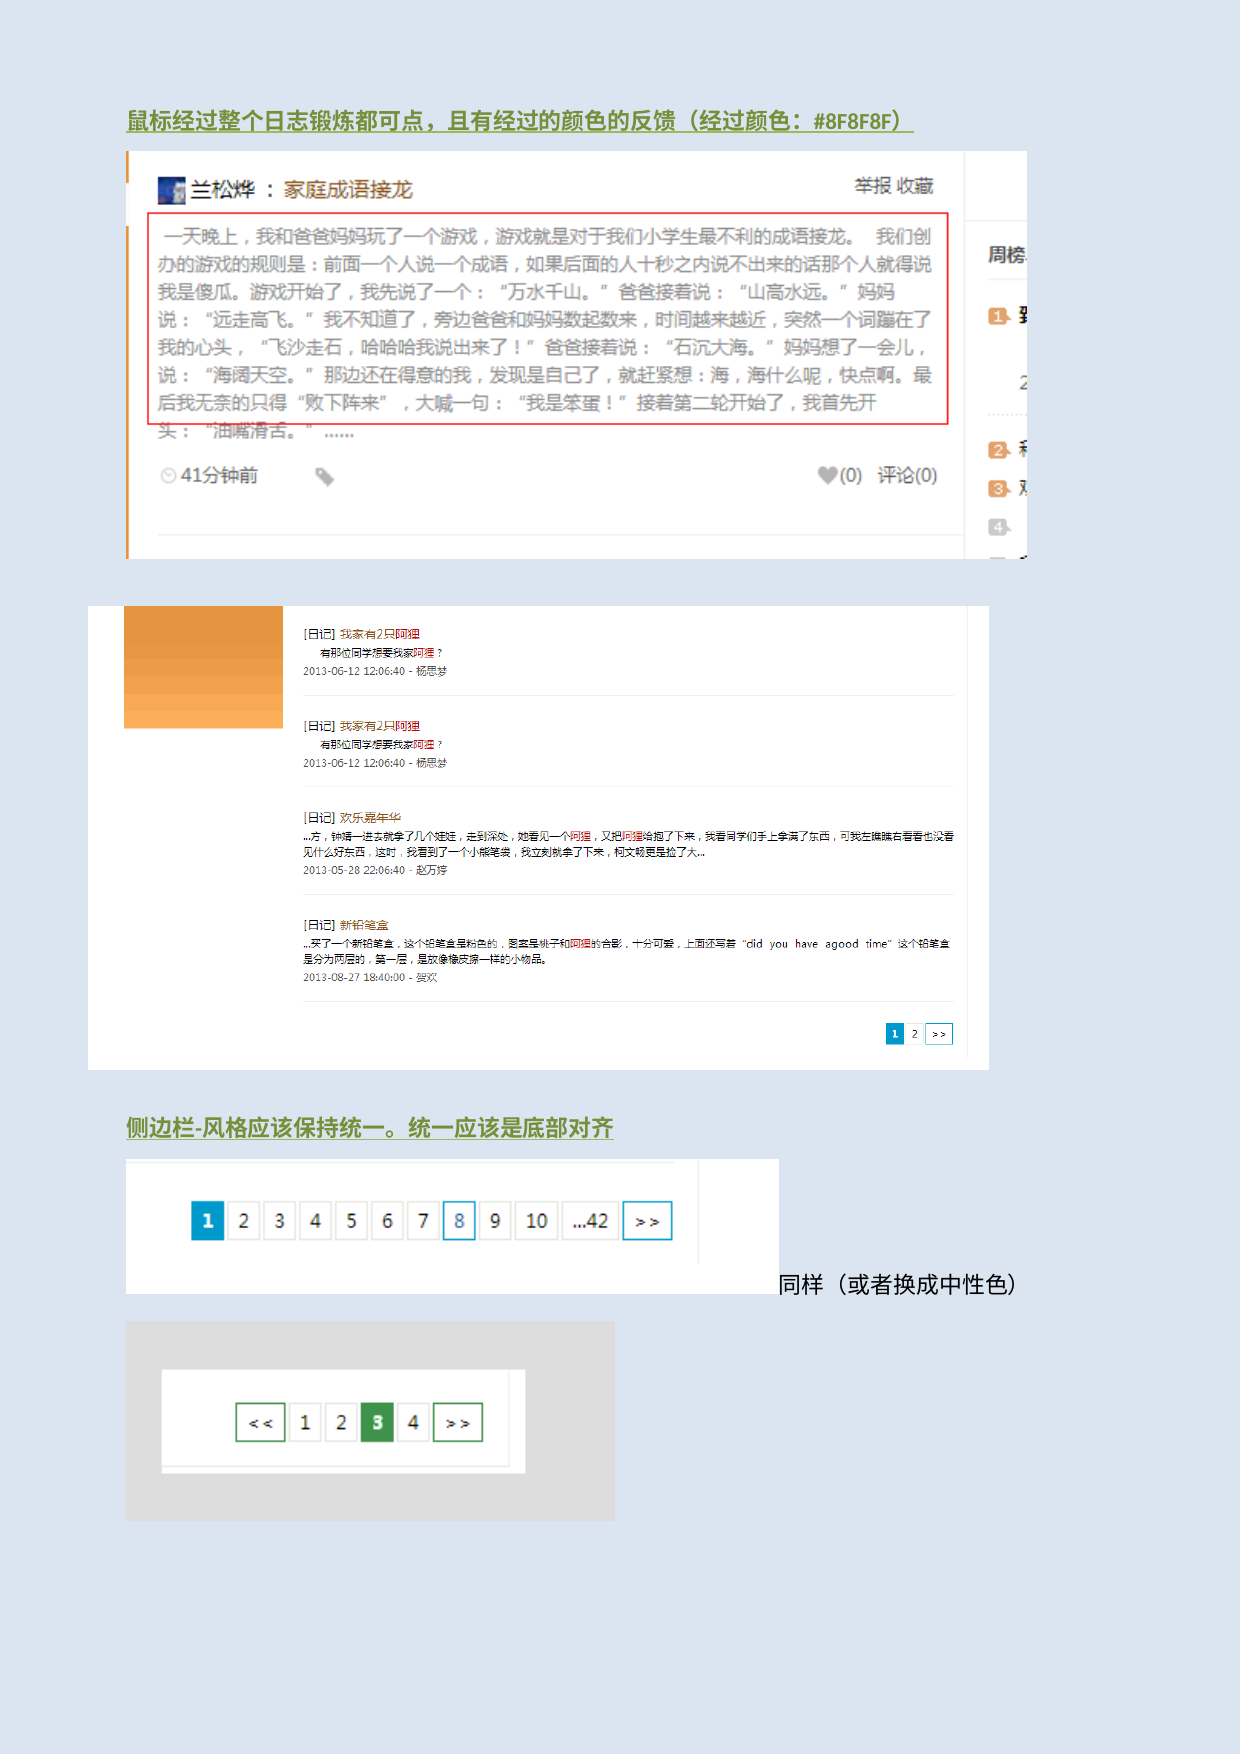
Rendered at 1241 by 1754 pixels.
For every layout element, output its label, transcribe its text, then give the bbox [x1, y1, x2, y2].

text 侧边栏-风格应该保持统一。统一应该是底部对齐 [89, 1094, 1152, 1159]
picture [126, 1159, 779, 1294]
picture [126, 151, 1027, 559]
picture [88, 606, 989, 1070]
text 鼠标经过整个日志锻炼都可点，且有经过的颜色的反馈（经过颜色：#8F8F8F） [89, 87, 1152, 152]
picture [126, 1321, 615, 1521]
